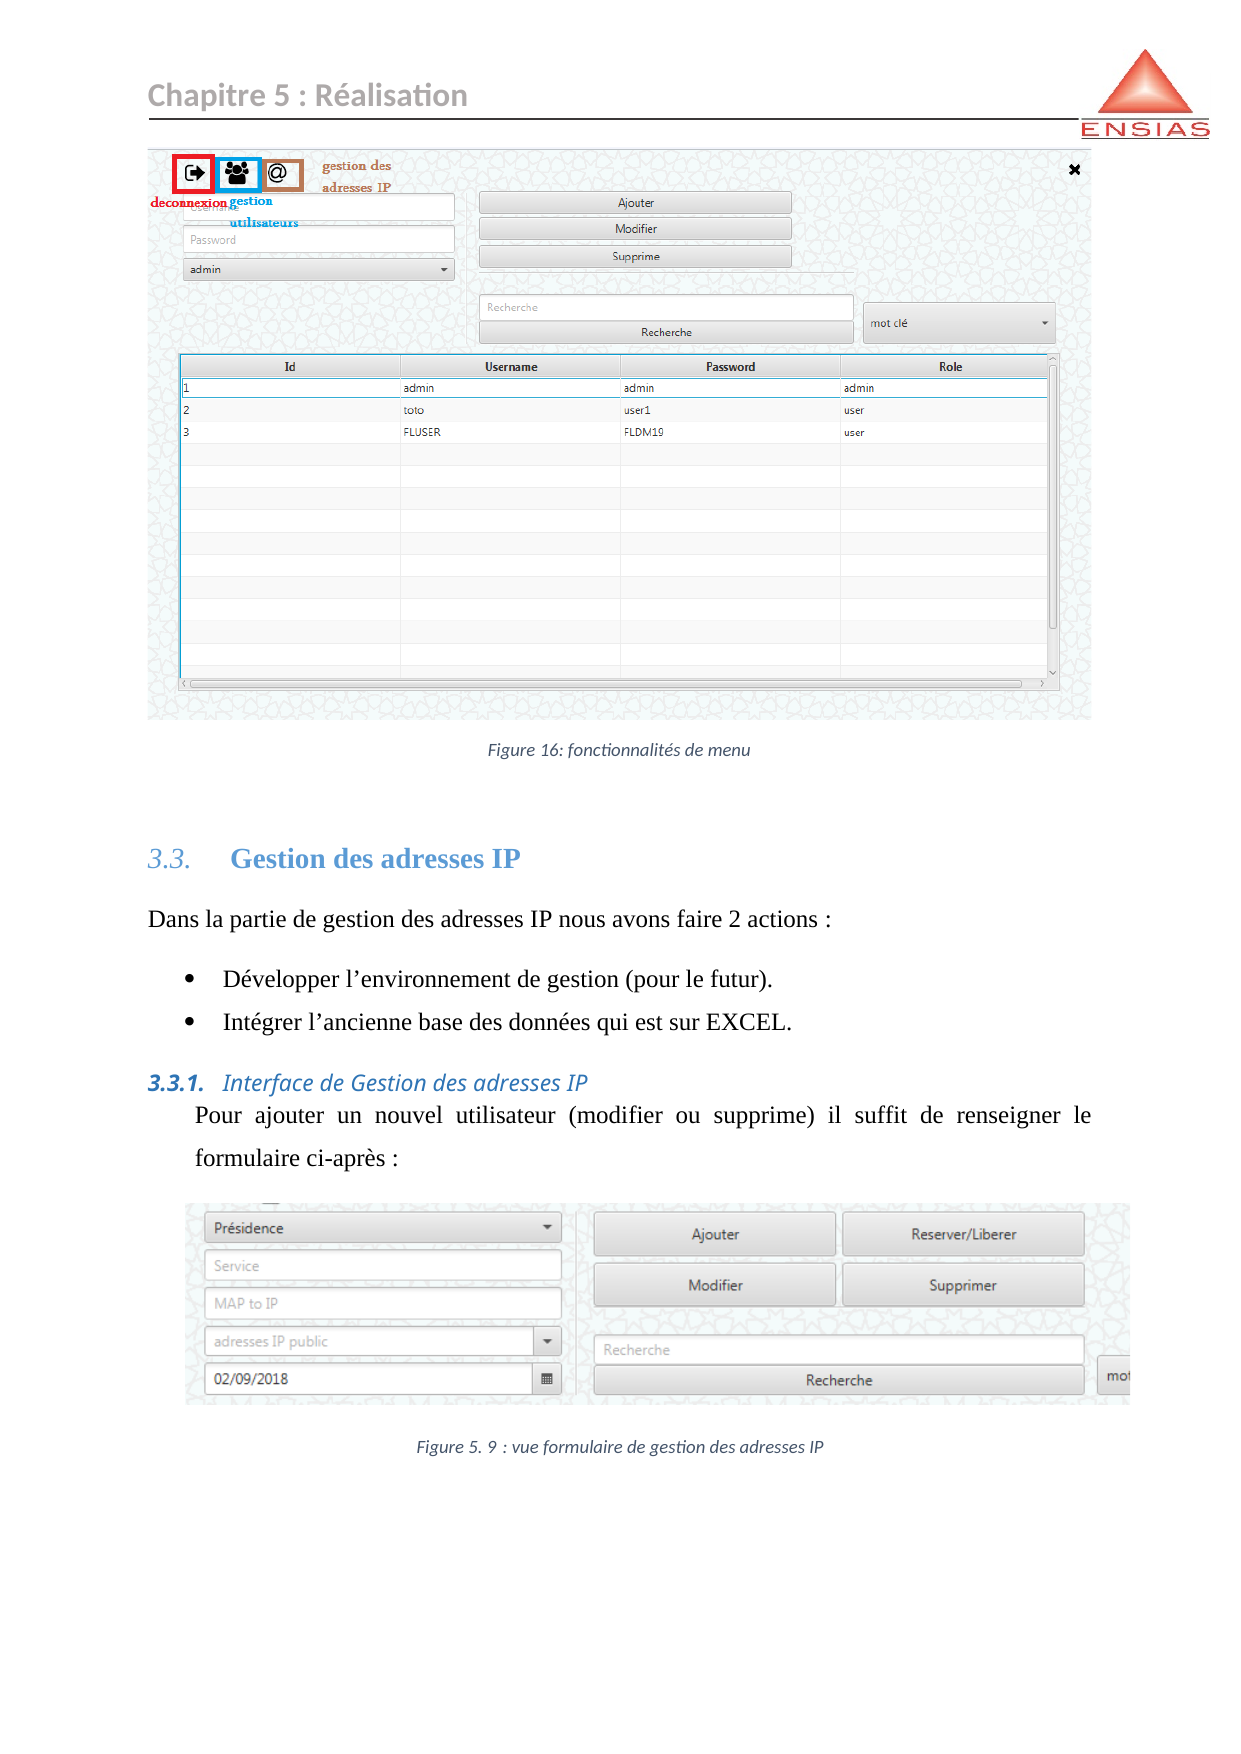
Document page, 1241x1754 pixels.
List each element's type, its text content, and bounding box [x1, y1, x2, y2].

subtitle Interface de Gestion des adresses IP [148, 1067, 1093, 1098]
picture [185, 1203, 1130, 1405]
text Figure 16: fonctionnalités de menu [148, 738, 1093, 761]
list Pour ajouter un nouvel utilisateur (modifier ou supprime) il suffit de renseigner le formulaire ci-après : [194, 1100, 1093, 1172]
picture [1078, 49, 1211, 141]
text Dans la partie de gestion des adresses IP nous avons faire 2 actions : [148, 904, 1093, 933]
list Développer l’environnement de gestion (pour le futur). [185, 964, 1093, 992]
text Figure 5. 9 : vue formulaire de gestion des adresses IP [148, 1435, 1093, 1458]
picture [147, 147, 1092, 720]
subtitle Gestion des adresses IP [148, 841, 1093, 875]
list Intégrer l’ancienne base des données qui est sur EXCEL. [185, 1007, 1093, 1036]
